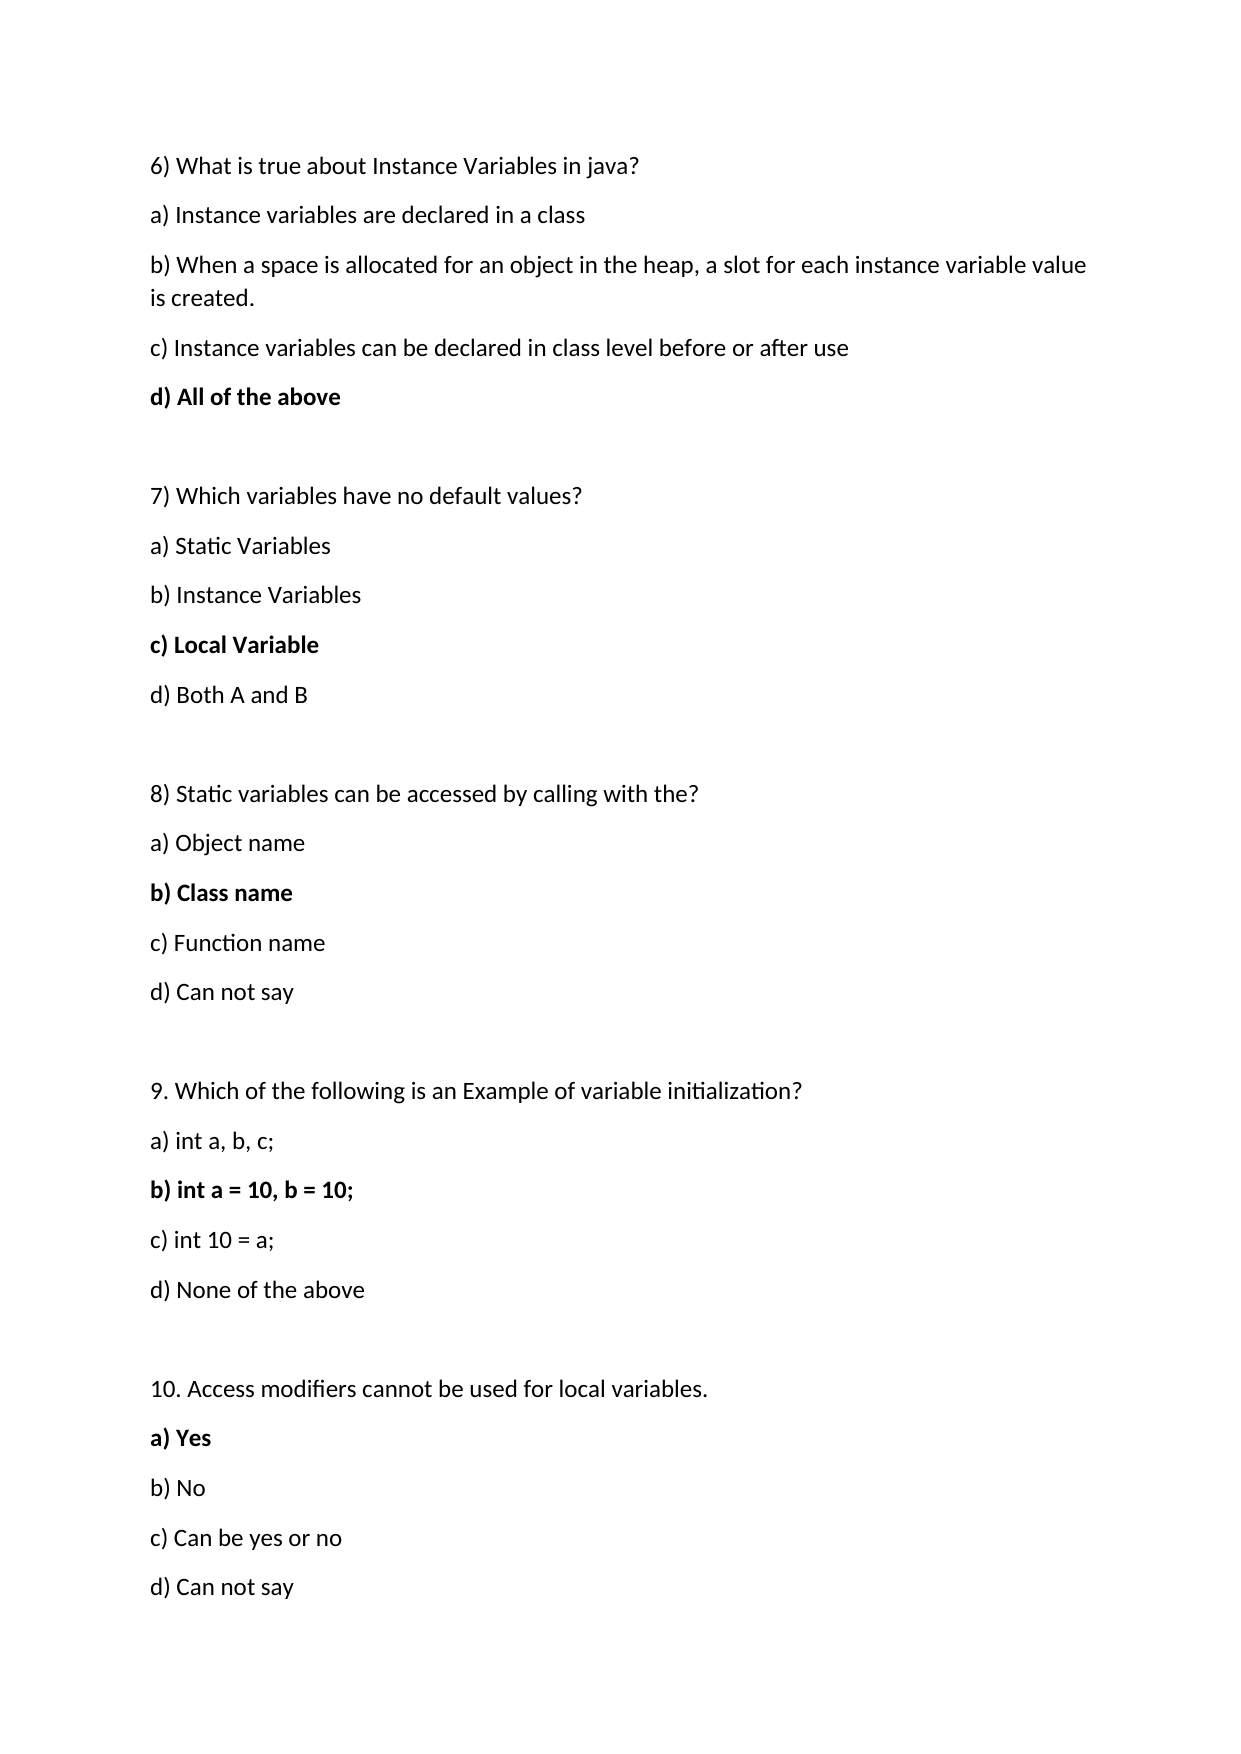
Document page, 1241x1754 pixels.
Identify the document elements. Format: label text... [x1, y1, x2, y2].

text 10. Access modifiers cannot be used for local variables. [150, 1373, 1090, 1403]
text d) Can not say [150, 976, 1090, 1007]
text b) int a = 10, b = 10; [150, 1174, 1090, 1205]
text d) Can not say [150, 1571, 1090, 1602]
text b) Class name [150, 877, 1090, 908]
text 9. Which of the following is an Example of variable initialization? [150, 1075, 1090, 1106]
text a) Object name [150, 827, 1090, 858]
text c) Instance variables can be declared in class level before or after use [150, 332, 1090, 362]
text d) None of the above [150, 1274, 1090, 1304]
text b) No [150, 1472, 1090, 1503]
text 8) Static variables can be accessed by calling with the? [150, 778, 1090, 808]
text a) Instance variables are declared in a class [150, 199, 1090, 230]
text a) int a, b, c; [150, 1125, 1090, 1156]
text c) Can be yes or no [150, 1522, 1090, 1552]
text a) Static Variables [150, 530, 1090, 561]
text a) Yes [150, 1422, 1090, 1453]
text 7) Which variables have no default values? [150, 480, 1090, 511]
text b) When a space is allocated for an object in the heap, a slot for each instance variable value is created. [150, 249, 1090, 313]
text c) Local Variable [150, 629, 1090, 660]
text d) Both A and B [150, 679, 1090, 709]
text c) int 10 = a; [150, 1224, 1090, 1255]
text d) All of the above [150, 381, 1090, 412]
text c) Function name [150, 927, 1090, 957]
text b) Instance Variables [150, 579, 1090, 610]
text 6) What is true about Instance Variables in java? [150, 150, 1090, 181]
